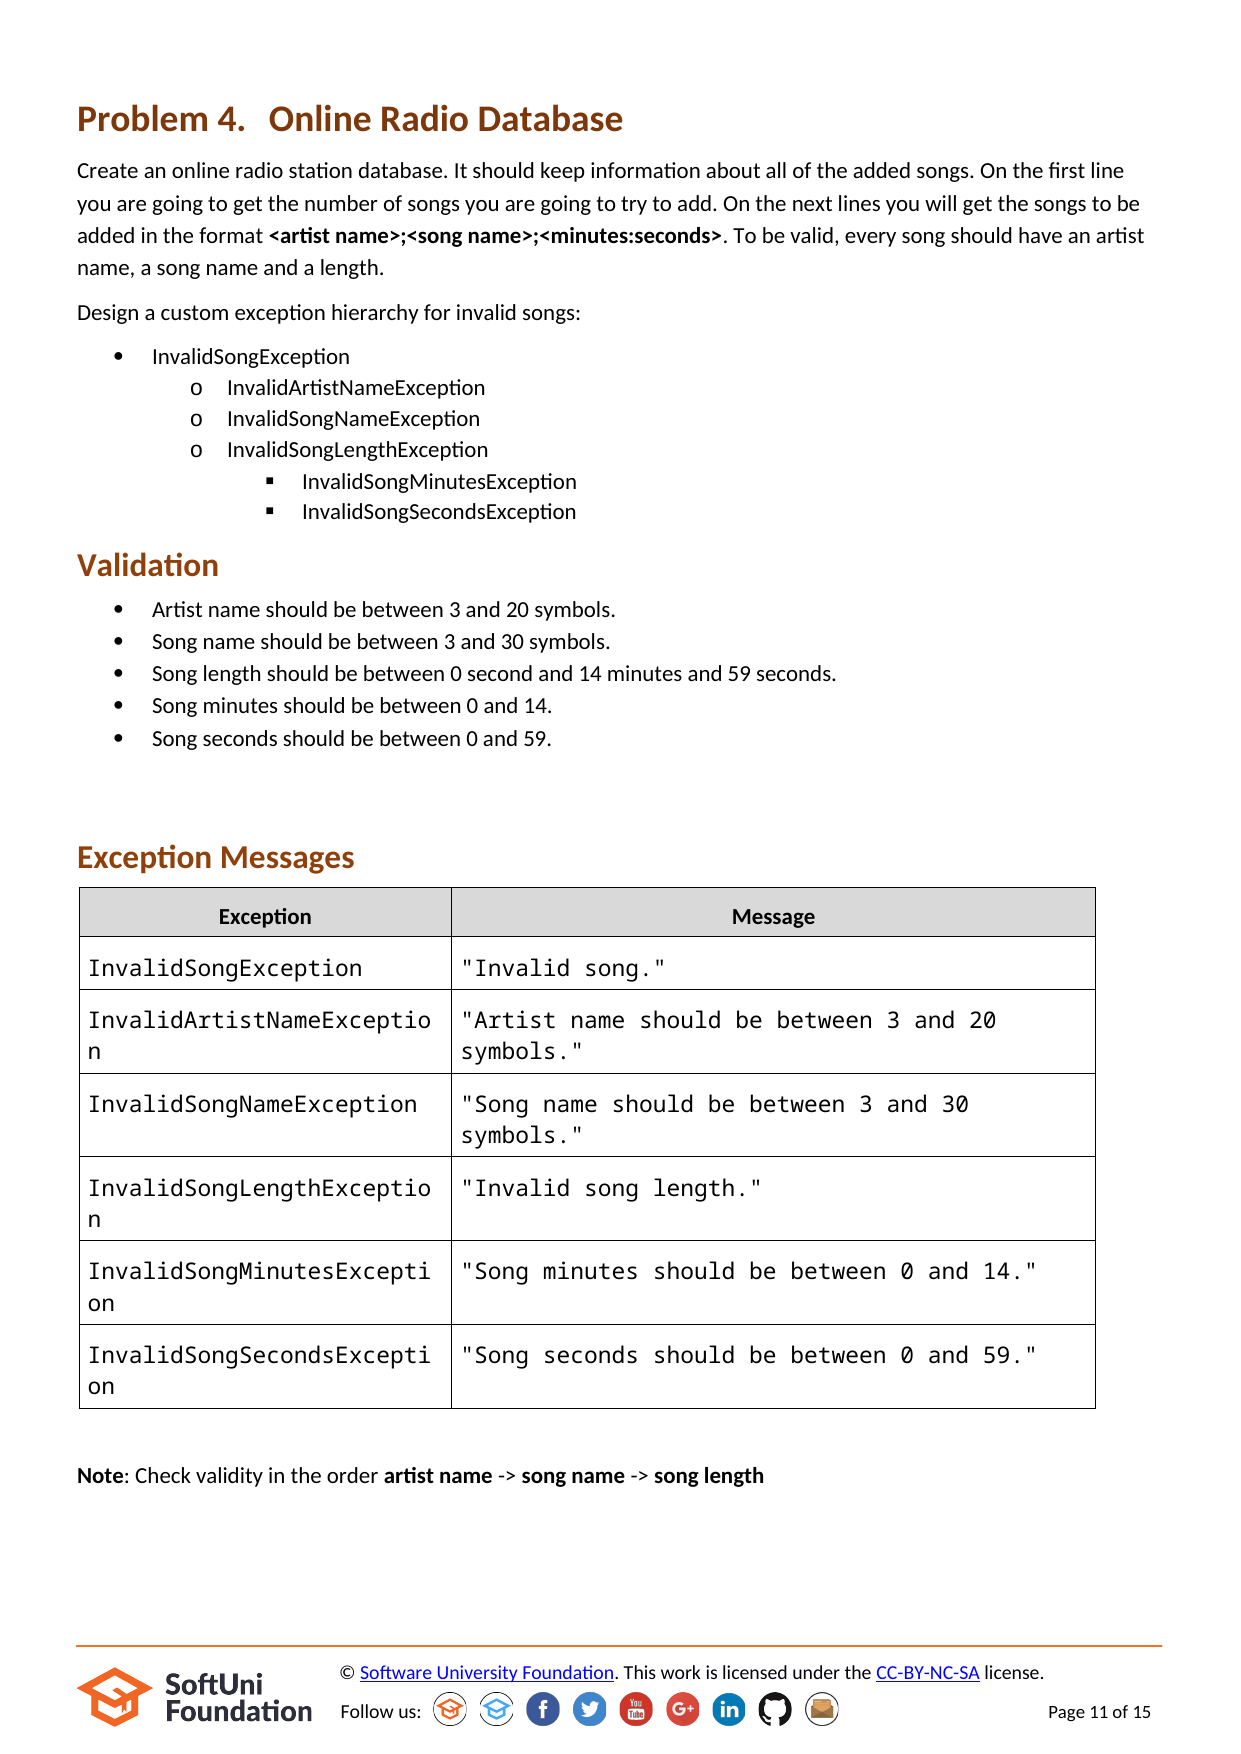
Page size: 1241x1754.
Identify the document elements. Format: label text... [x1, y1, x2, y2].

list InvalidArtistNameException [189, 373, 1163, 402]
table_cell InvalidSongLengthException [80, 1157, 451, 1240]
picture [573, 1692, 607, 1726]
picture [736, 1693, 746, 1703]
picture [619, 1692, 653, 1726]
picture [666, 1692, 700, 1726]
list Artist name should be between 3 and 20 symbols. [114, 595, 1163, 623]
list Song minutes should be between 0 and 14. [114, 692, 1163, 719]
picture [805, 1692, 839, 1726]
table_cell InvalidArtistNameException [80, 990, 451, 1072]
picture [736, 1716, 746, 1726]
subtitle Validation [77, 544, 1163, 585]
table_header Exception [80, 888, 451, 936]
table_cell InvalidSongException [80, 937, 451, 989]
picture [480, 1692, 513, 1726]
table_cell InvalidSongSecondsException [80, 1325, 451, 1407]
table_cell "Invalid song length." [452, 1157, 1095, 1240]
list InvalidSongLengthException [189, 436, 1163, 465]
picture [712, 1693, 722, 1703]
text Design a custom exception hierarchy for invalid songs: [77, 298, 1163, 326]
subtitle Online Radio Database [77, 95, 1163, 141]
table_cell "Song minutes should be between 0 and 14." [452, 1241, 1095, 1324]
text Create an online radio station database. It should keep information about all of the added songs. On the first line you are going to get the number of songs you are going to try to add. On the next lines you will get the songs to be added in the format <artist name>;<song name>;<minutes:seconds>. To be valid, every song should have an artist name, a song name and a length. [77, 156, 1163, 281]
table_cell "Song seconds should be between 0 and 59." [452, 1325, 1095, 1407]
table_header Message [452, 888, 1095, 936]
list InvalidSongException [114, 342, 1163, 370]
picture [526, 1692, 560, 1726]
list Song name should be between 3 and 30 symbols. [114, 627, 1163, 655]
list Song seconds should be between 0 and 59. [114, 724, 1163, 752]
list Song length should be between 0 second and 14 minutes and 59 seconds. [114, 659, 1163, 687]
list InvalidSongNameException [189, 404, 1163, 433]
table_cell InvalidSongNameException [80, 1074, 451, 1156]
picture [727, 1707, 738, 1717]
table_cell "Invalid song." [452, 937, 1095, 989]
subtitle Exception Messages [77, 836, 1163, 877]
list InvalidSongSecondsException [264, 497, 1163, 525]
list InvalidSongMinutesException [264, 467, 1163, 495]
picture [76, 1667, 312, 1727]
text Note: Check validity in the order artist name -> song name -> song length [77, 1462, 1163, 1489]
table_cell "Song name should be between 3 and 30 symbols." [452, 1074, 1095, 1156]
picture [758, 1692, 792, 1726]
table_cell "Artist name should be between 3 and 20 symbols." [452, 990, 1095, 1072]
picture [433, 1692, 467, 1726]
table_cell InvalidSongMinutesException [80, 1241, 451, 1324]
picture [712, 1716, 722, 1726]
